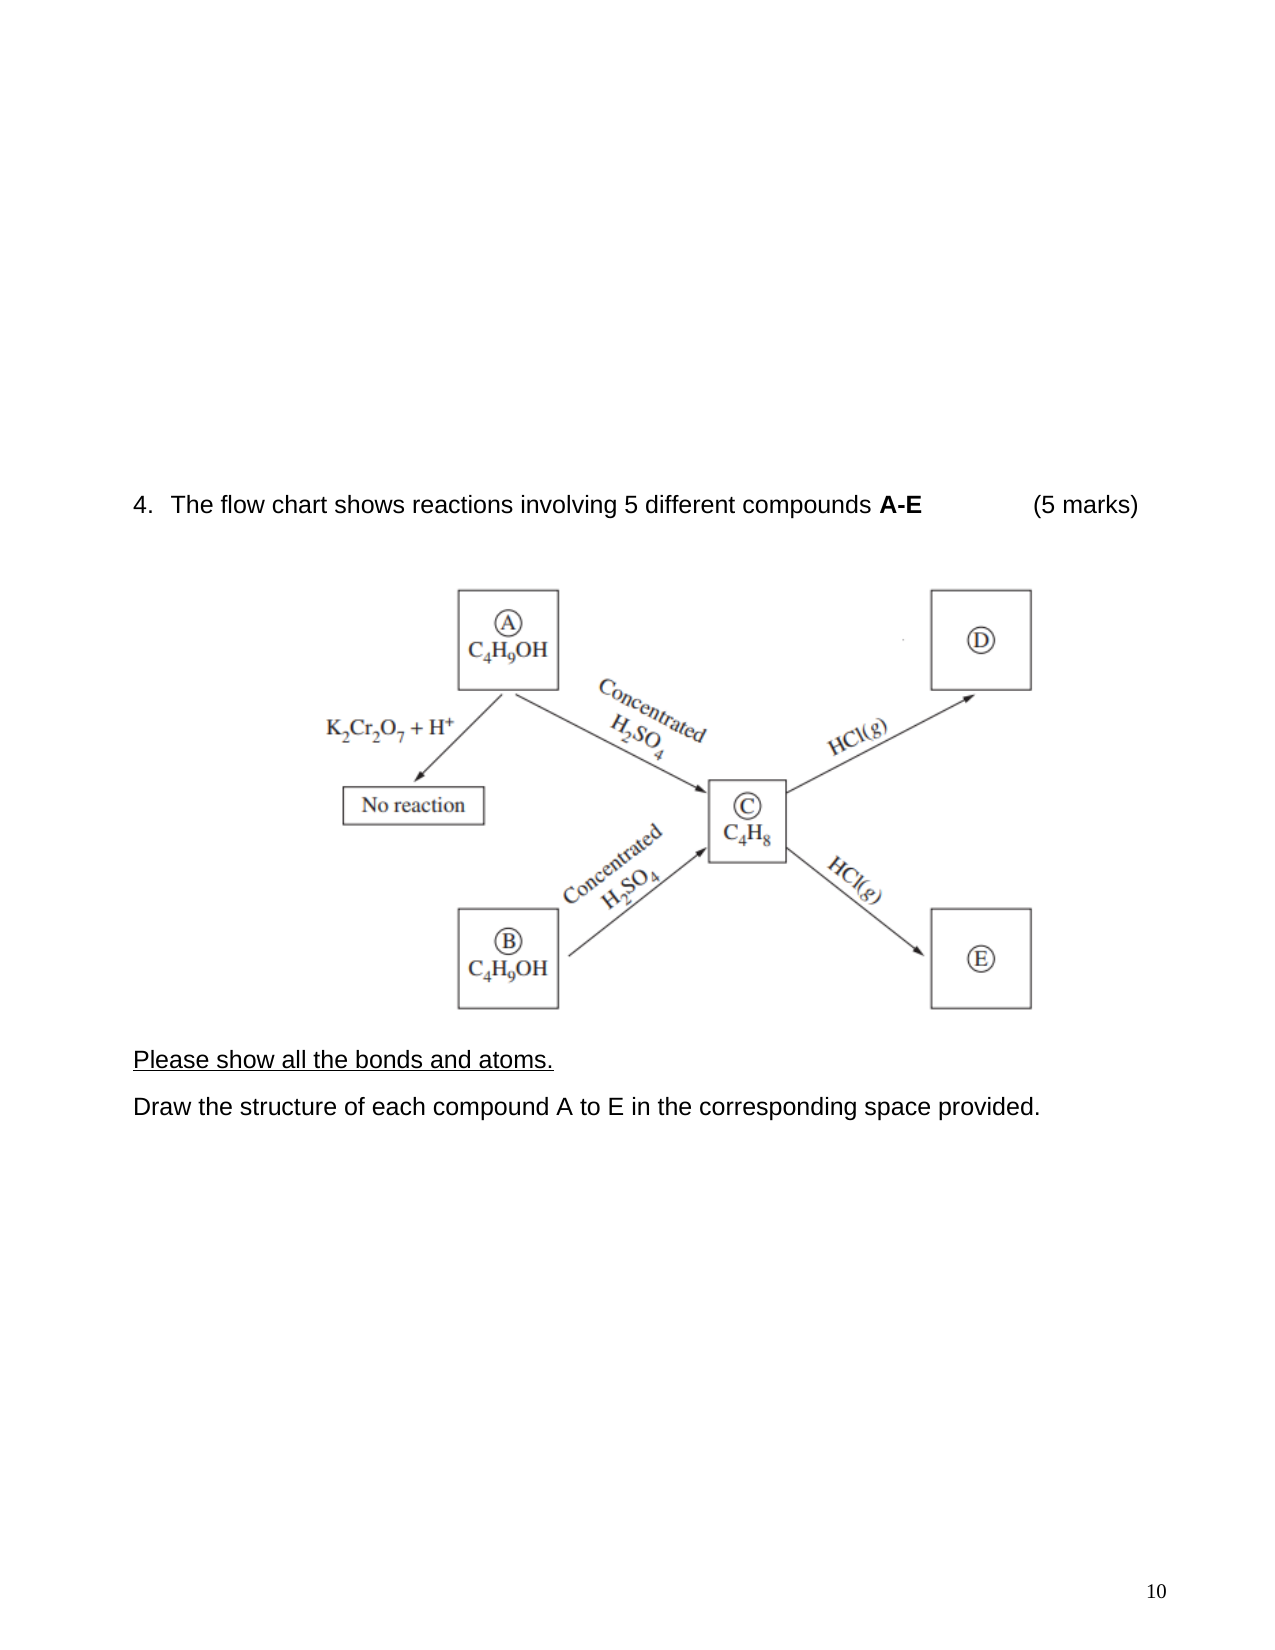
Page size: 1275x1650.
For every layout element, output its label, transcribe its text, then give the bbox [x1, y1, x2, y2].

text Draw the structure of each compound A to E in the corresponding space provided. [133, 1092, 1167, 1121]
list The flow chart shows reactions involving 5 different compounds A-E (5 marks) [133, 490, 1167, 519]
picture [291, 578, 1055, 1024]
text Please show all the bonds and atoms. [133, 1044, 1167, 1073]
